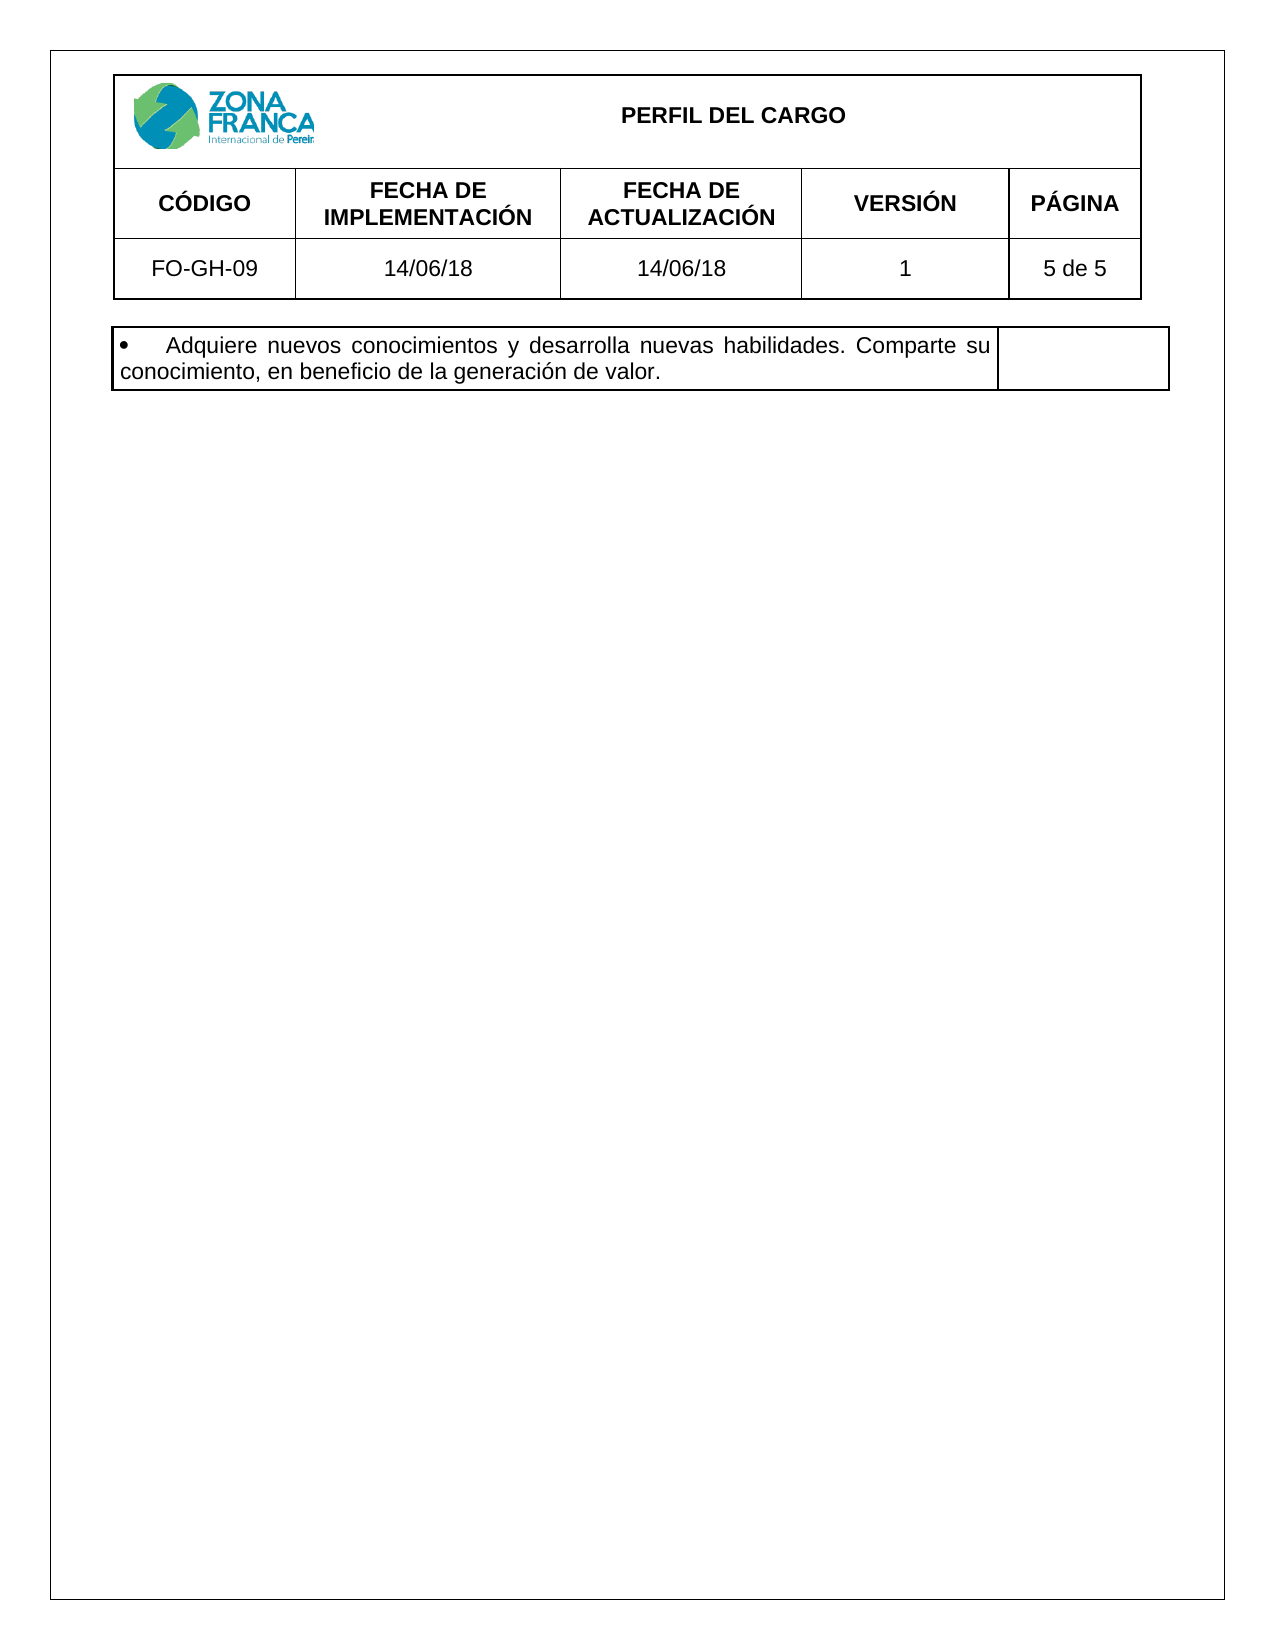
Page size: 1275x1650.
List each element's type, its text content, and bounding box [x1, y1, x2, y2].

picture [266, 108, 285, 122]
picture [230, 96, 242, 107]
table_cell  Adquiere nuevos conocimientos y desarrolla nuevas habilidades. Comparte su conocimiento, en beneficio de la generación de valor. [114, 328, 997, 389]
picture [132, 82, 314, 148]
picture [213, 116, 223, 120]
